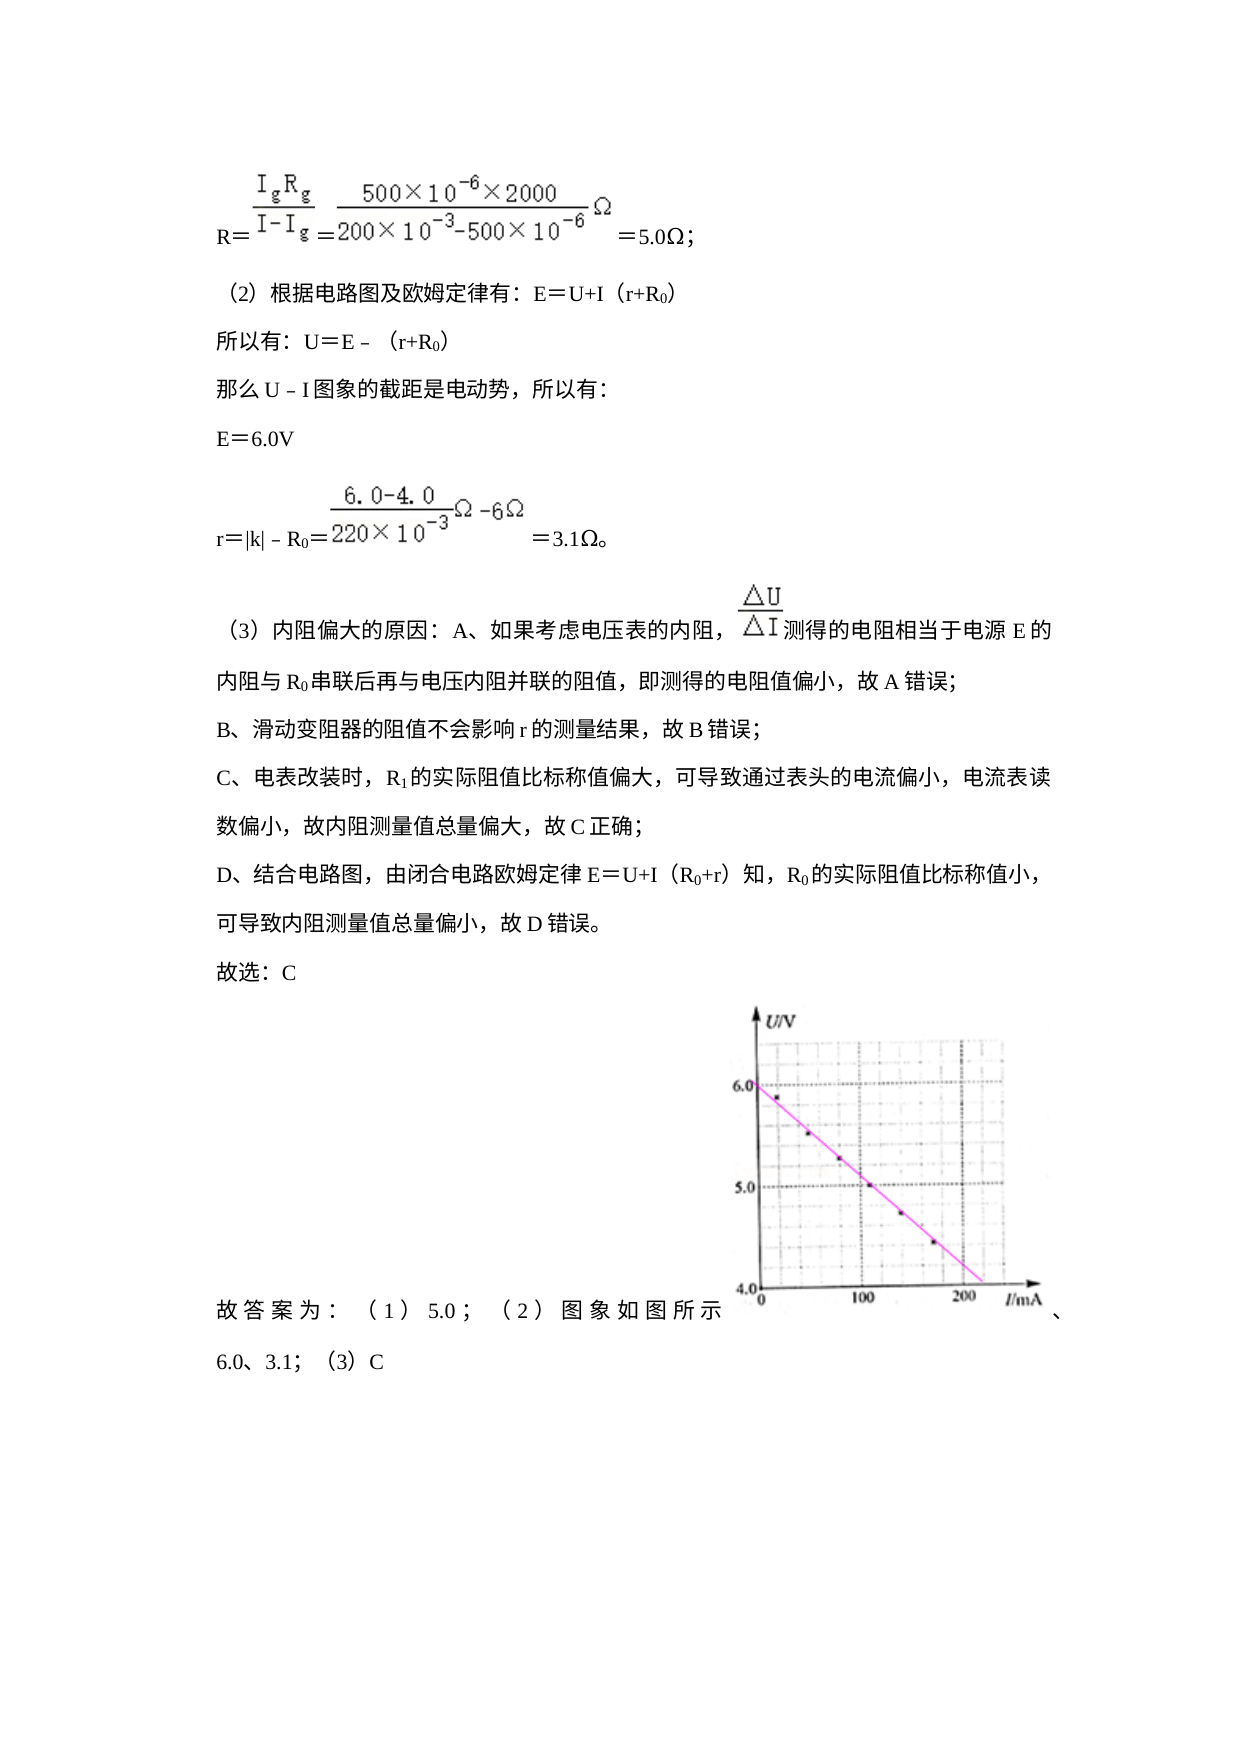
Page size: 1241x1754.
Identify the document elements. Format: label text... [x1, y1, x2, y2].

text （3）内阻偏大的原因：A、如果考虑电压表的内阻，测得的电阻相当于电源E的内阻与R0串联后再与电压内阻并联的阻值，即测得的电阻值偏小，故A错误； [216, 582, 1053, 696]
picture [737, 583, 784, 639]
text r＝|k|﹣R0＝＝3.1Ω。 [216, 469, 1053, 566]
text C、电表改装时，R1的实际阻值比标称值偏大，可导致通过表头的电流偏小，电流表读数偏小，故内阻测量值总量偏大，故C正确； [216, 760, 1053, 841]
text 所以有：U＝E﹣（r+R0） [216, 324, 1053, 356]
picture [330, 482, 531, 547]
text D、结合电路图，由闭合电路欧姆定律E＝U+I（R0+r）知，R0的实际阻值比标称值小，可导致内阻测量值总量偏小，故D错误。 [216, 857, 1053, 938]
text （2）根据电路图及欧姆定律有：E＝U+I（r+R0） [216, 275, 1053, 308]
text B、滑动变阻器的阻值不会影响r的测量结果，故B错误； [216, 712, 1053, 744]
text 那么U﹣I图象的截距是电动势，所以有： [216, 372, 1053, 404]
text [216, 162, 1053, 259]
text 故选：C [216, 954, 1053, 987]
picture [728, 1004, 1053, 1319]
picture [252, 170, 315, 245]
picture [336, 172, 617, 245]
text E＝6.0V [216, 420, 1053, 453]
